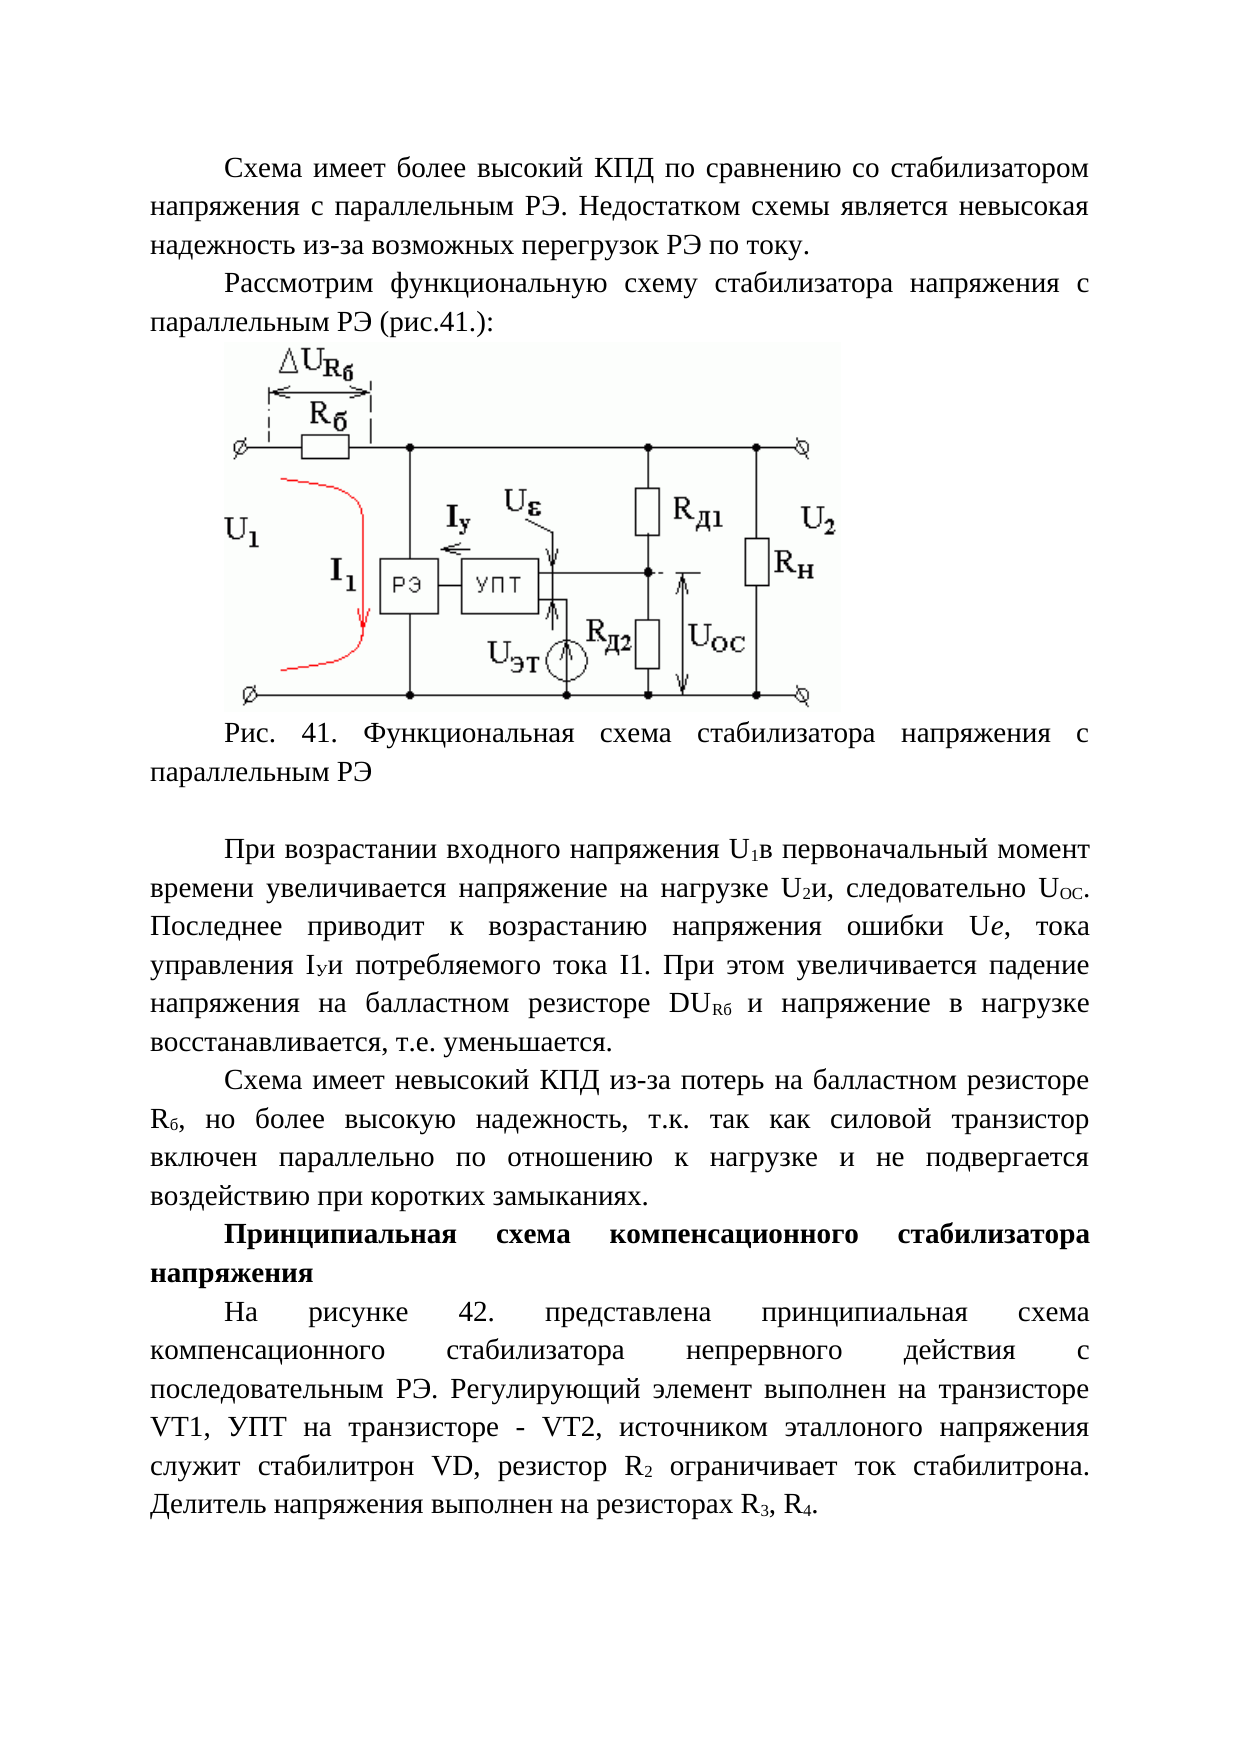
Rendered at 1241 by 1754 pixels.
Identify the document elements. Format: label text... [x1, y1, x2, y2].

picture [223, 342, 842, 712]
text Принципиальная схема компенсационного стабилизатора напряжения [150, 1217, 1090, 1289]
text Схема имеет невысокий КПД из-за потерь на балластном резисторе Rб, но более высокую надежность, т.к. так как силовой транзистор включен параллельно по отношению к нагрузке и не подвергается воздействию при коротких замыканиях. [150, 1062, 1090, 1212]
text На рисунке 42. представлена принципиальная схема компенсационного стабилизатора непрервного действия с последовательным РЭ. Регулирующий элемент выполнен на транзисторе VT1, УПТ на транзисторе - VT2, источником эталлоного напряжения служит стабилитрон VD, резистор R2 ограничивает ток стабилитрона. Делитель напряжения выполнен на резисторах R3, R4. [150, 1294, 1090, 1520]
text Рис. 41. Функциональная схема стабилизатора напряжения с параллельным РЭ [150, 716, 1090, 788]
text При возрастании входного напряжения U1в первоначальный момент времени увеличивается напряжение на нагрузке U2и, следовательно UОС. Последнее приводит к возрастанию напряжения ошибки Ue, тока управления IУи потребляемого тока I1. При этом увеличивается падение напряжения на балластном резисторе DURб и напряжение в нагрузке восстанавливается, т.е. уменьшается. [150, 831, 1090, 1057]
text Схема имеет более высокий КПД по сравнению со стабилизатором напряжения с параллельным РЭ. Недостатком схемы является невысокая надежность из-за возможных перегрузок РЭ по току. [150, 150, 1090, 261]
text Рассмотрим функциональную схему стабилизатора напряжения с параллельным РЭ (рис.41.): [150, 266, 1090, 338]
